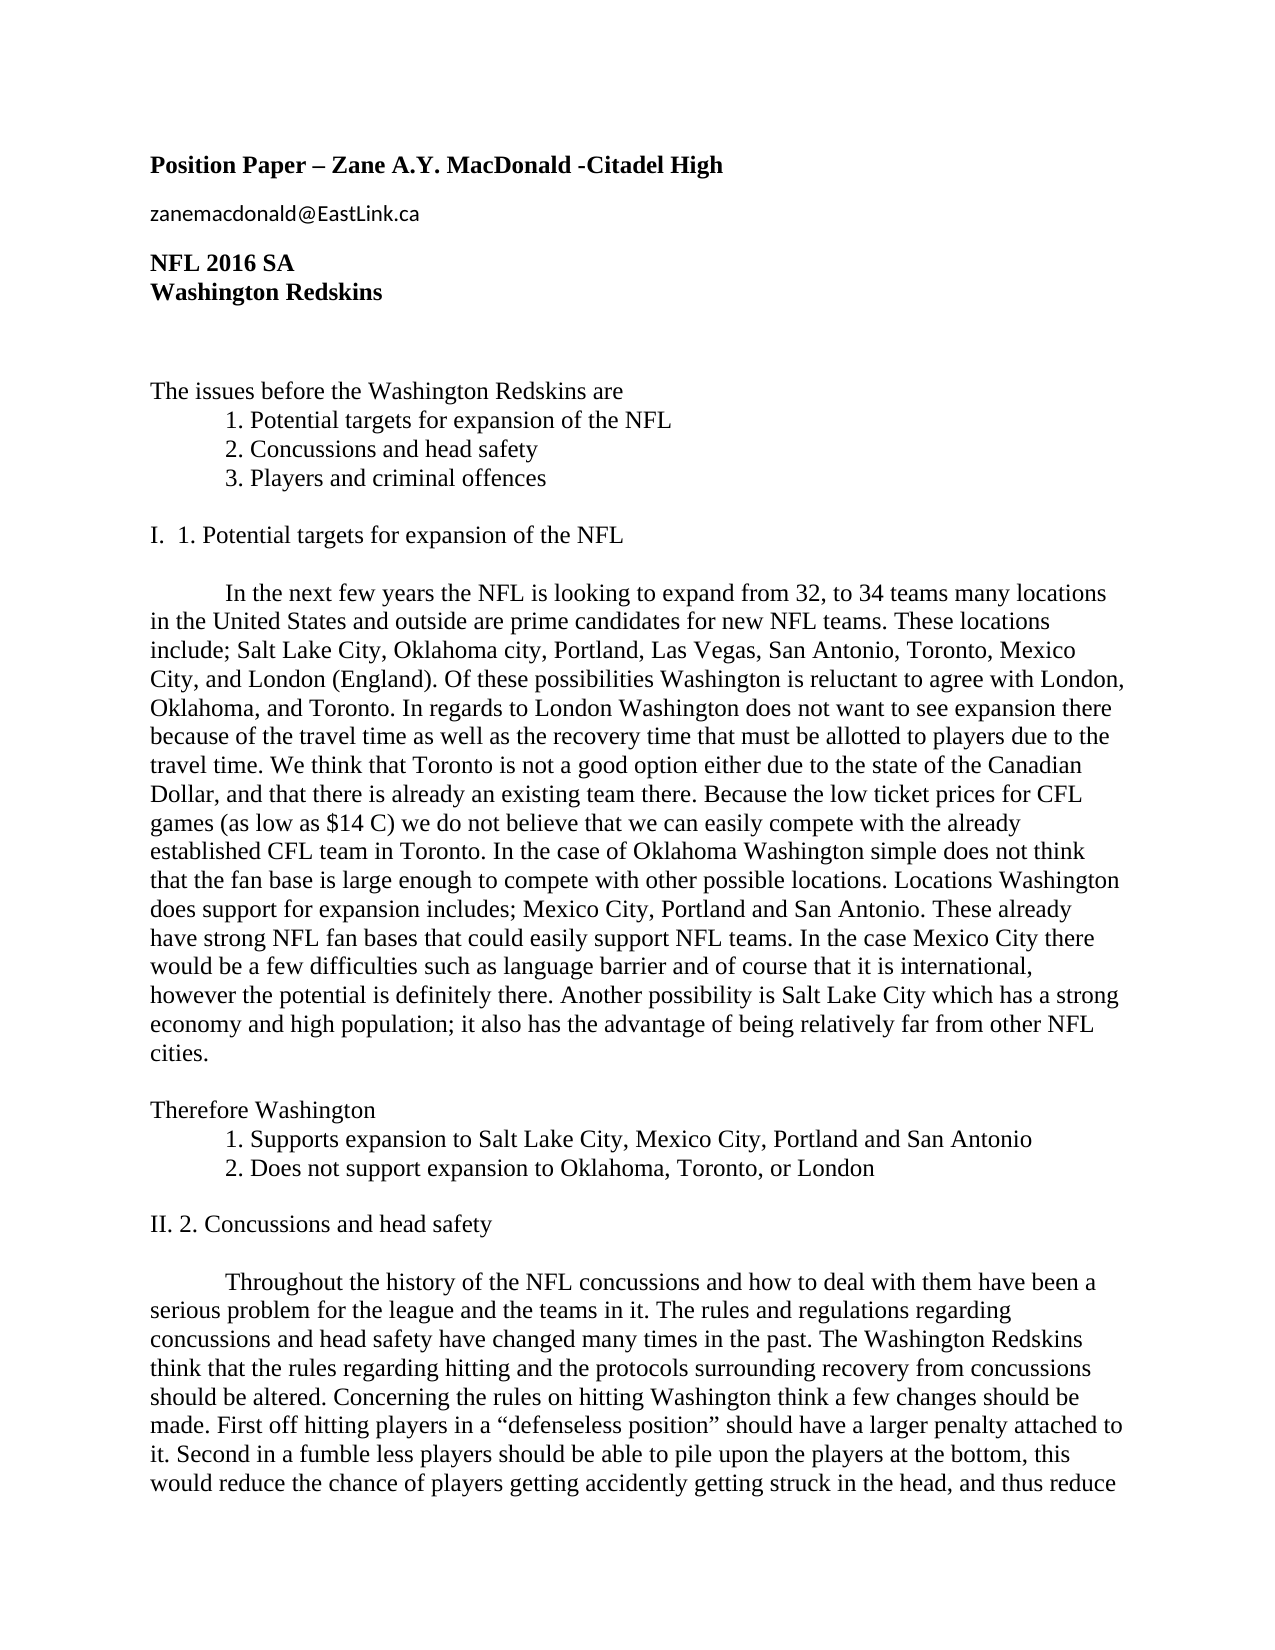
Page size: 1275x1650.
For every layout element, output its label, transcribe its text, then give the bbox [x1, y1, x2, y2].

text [150, 1267, 1125, 1497]
text The issues before the Washington Redskins are [150, 376, 1125, 405]
text NFL 2016 SA Washington Redskins [150, 248, 1125, 306]
text zanemacdonald@EastLink.ca [150, 199, 1125, 228]
text 3. Players and criminal offences [150, 463, 1125, 491]
text Therefore Washington [150, 1095, 1125, 1124]
text In the next few years the NFL is looking to expand from 32, to 34 teams many locations in the United States and outside are prime candidates for new NFL teams. These locations include; Salt Lake City, Oklahoma city, Portland, Las Vegas, San Antonio, Toronto, Mexico City, and London (England). Of these possibilities Washington is reluctant to agree with London, Oklahoma, and Toronto. In regards to London Washington does not want to see expansion there because of the travel time as well as the recovery time that must be allotted to players due to the travel time. We think that Toronto is not a good option either due to the state of the Canadian Dollar, and that there is already an existing team there. Because the low ticket prices for CFL games (as low as $14 C) we do not believe that we can easily compete with the already established CFL team in Toronto. In the case of Oklahoma Washington simple does not think that the fan base is large enough to compete with other possible locations. Locations Washington does support for expansion includes; Mexico City, Portland and San Antonio. These already have strong NFL fan bases that could easily support NFL teams. In the case Mexico City there would be a few difficulties such as language barrier and of course that it is international, however the potential is definitely there. Another possibility is Salt Lake City which has a strong economy and high population; it also has the advantage of being relatively far from other NFL cities. [150, 578, 1125, 1066]
text I. 1. Potential targets for expansion of the NFL [150, 520, 1125, 549]
text Position Paper – Zane A.Y. MacDonald -Citadel High [150, 150, 1125, 179]
text 2. Does not support expansion to Oklahoma, Toronto, or London [150, 1153, 1125, 1181]
text 1. Potential targets for expansion of the NFL [150, 405, 1125, 434]
text 1. Supports expansion to Salt Lake City, Mexico City, Portland and San Antonio [150, 1124, 1125, 1153]
text II. 2. Concussions and head safety [150, 1209, 1125, 1238]
text 2. Concussions and head safety [150, 434, 1125, 463]
